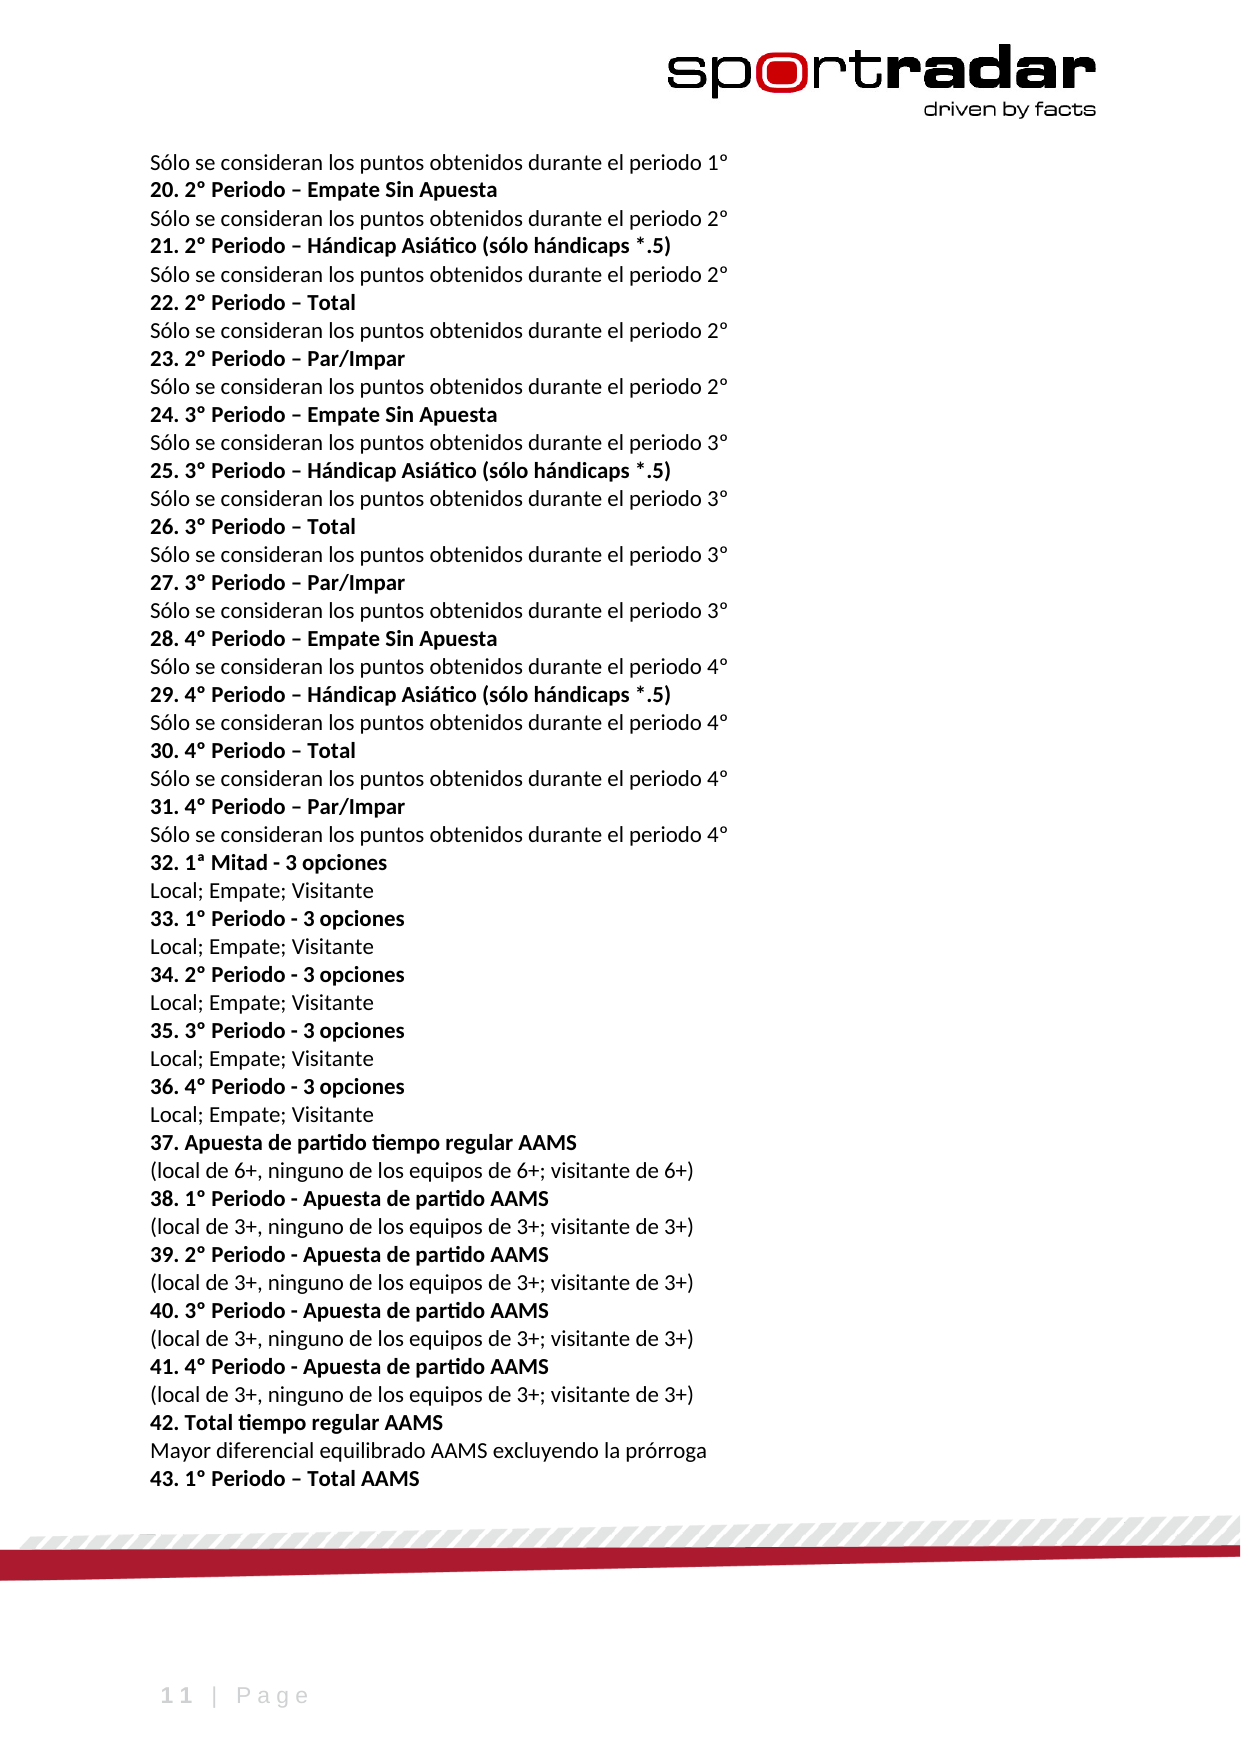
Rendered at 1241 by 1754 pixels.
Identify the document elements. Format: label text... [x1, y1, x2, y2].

picture [668, 44, 1096, 119]
text 29. 4º Periodo – Hándicap Asiático (sólo hándicaps *.5) [150, 680, 1090, 708]
text 35. 3º Periodo - 3 opciones [150, 1016, 1090, 1044]
text Sólo se consideran los puntos obtenidos durante el periodo 3º [150, 540, 1090, 568]
text Local; Empate; Visitante [150, 988, 1090, 1016]
text Sólo se consideran los puntos obtenidos durante el periodo 2º [150, 204, 1090, 232]
text Sólo se consideran los puntos obtenidos durante el periodo 4º [150, 652, 1090, 680]
text Sólo se consideran los puntos obtenidos durante el periodo 4º [150, 820, 1090, 848]
text Local; Empate; Visitante [150, 932, 1090, 960]
text Local; Empate; Visitante [150, 876, 1090, 904]
text 23. 2º Periodo – Par/Impar [150, 344, 1090, 372]
text Sólo se consideran los puntos obtenidos durante el periodo 3º [150, 484, 1090, 512]
text 31. 4º Periodo – Par/Impar [150, 792, 1090, 820]
text Sólo se consideran los puntos obtenidos durante el periodo 2º [150, 372, 1090, 400]
text 22. 2º Periodo – Total [150, 288, 1090, 316]
text Mayor diferencial equilibrado AAMS excluyendo la prórroga [150, 1437, 1090, 1464]
text Sólo se consideran los puntos obtenidos durante el periodo 3º [150, 428, 1090, 456]
text 21. 2º Periodo – Hándicap Asiático (sólo hándicaps *.5) [150, 232, 1090, 260]
text 24. 3º Periodo – Empate Sin Apuesta [150, 400, 1090, 428]
text 36. 4º Periodo - 3 opciones [150, 1072, 1090, 1100]
text 38. 1º Periodo - Apuesta de partido AAMS [150, 1184, 1090, 1212]
text (local de 3+, ninguno de los equipos de 3+; visitante de 3+) [150, 1324, 1090, 1352]
text Sólo se consideran los puntos obtenidos durante el periodo 4º [150, 764, 1090, 792]
text 39. 2º Periodo - Apuesta de partido AAMS [150, 1240, 1090, 1268]
text 28. 4º Periodo – Empate Sin Apuesta [150, 624, 1090, 652]
text 32. 1ª Mitad - 3 opciones [150, 848, 1090, 876]
text 37. Apuesta de partido tiempo regular AAMS [150, 1128, 1090, 1156]
text Sólo se consideran los puntos obtenidos durante el periodo 1º [150, 148, 1090, 176]
text (local de 6+, ninguno de los equipos de 6+; visitante de 6+) [150, 1156, 1090, 1184]
text (local de 3+, ninguno de los equipos de 3+; visitante de 3+) [150, 1212, 1090, 1240]
text 43. 1º Periodo – Total AAMS [150, 1464, 1090, 1493]
text Local; Empate; Visitante [150, 1100, 1090, 1128]
text 27. 3º Periodo – Par/Impar [150, 568, 1090, 596]
text 25. 3º Periodo – Hándicap Asiático (sólo hándicaps *.5) [150, 456, 1090, 484]
text Local; Empate; Visitante [150, 1044, 1090, 1072]
text 33. 1º Periodo - 3 opciones [150, 904, 1090, 932]
text (local de 3+, ninguno de los equipos de 3+; visitante de 3+) [150, 1381, 1090, 1408]
picture [0, 1512, 1241, 1581]
text (local de 3+, ninguno de los equipos de 3+; visitante de 3+) [150, 1268, 1090, 1296]
text 30. 4º Periodo – Total [150, 736, 1090, 764]
text 26. 3º Periodo – Total [150, 512, 1090, 540]
text 34. 2º Periodo - 3 opciones [150, 960, 1090, 988]
text 42. Total tiempo regular AAMS [150, 1408, 1090, 1437]
text 41. 4º Periodo - Apuesta de partido AAMS [150, 1352, 1090, 1381]
text Sólo se consideran los puntos obtenidos durante el periodo 2º [150, 316, 1090, 344]
text Sólo se consideran los puntos obtenidos durante el periodo 3º [150, 596, 1090, 624]
text 20. 2º Periodo – Empate Sin Apuesta [150, 176, 1090, 204]
text Sólo se consideran los puntos obtenidos durante el periodo 4º [150, 708, 1090, 736]
text 40. 3º Periodo - Apuesta de partido AAMS [150, 1296, 1090, 1324]
text Sólo se consideran los puntos obtenidos durante el periodo 2º [150, 260, 1090, 288]
